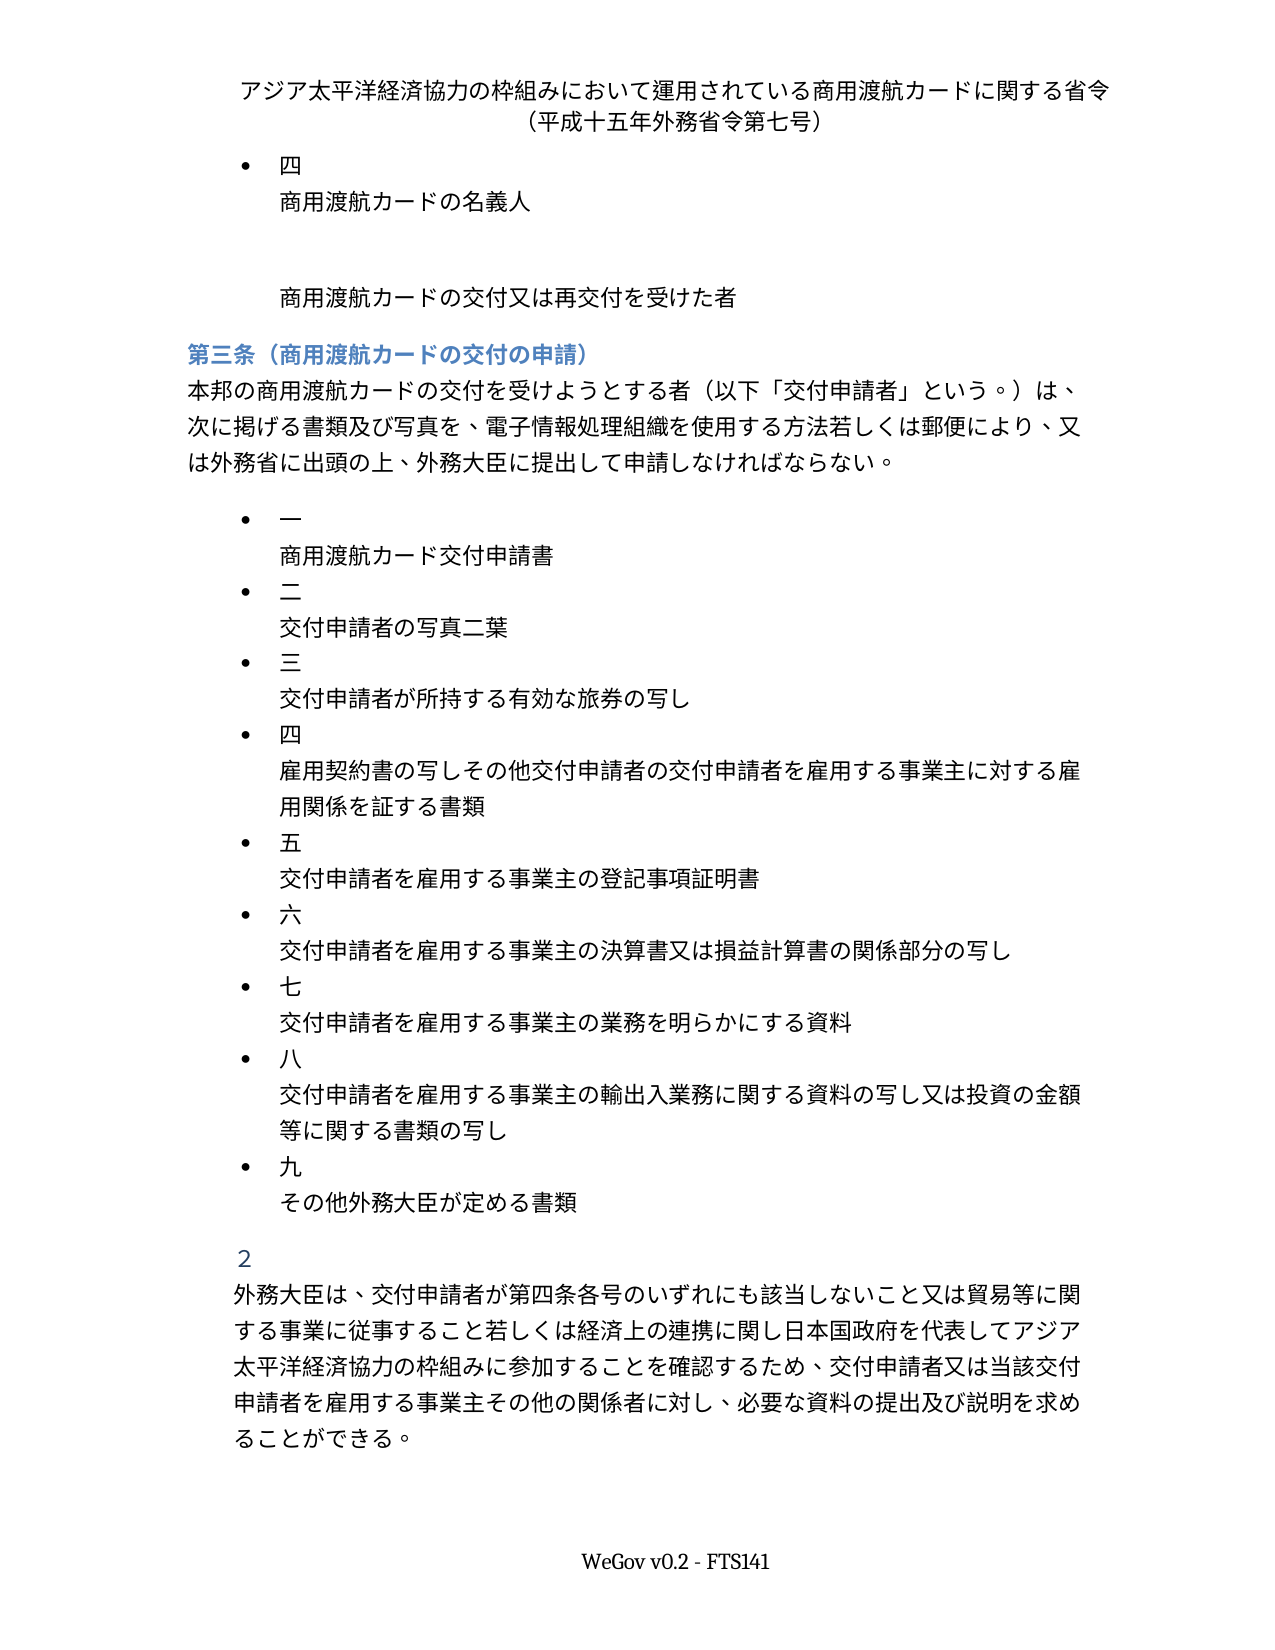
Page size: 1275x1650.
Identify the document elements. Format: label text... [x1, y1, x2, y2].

list 六 交付申請者を雇用する事業主の決算書又は損益計算書の関係部分の写し [242, 899, 1087, 966]
list 四 商用渡航カードの名義人 商用渡航カードの交付又は再交付を受けた者 [242, 150, 1087, 313]
subtitle ２ [233, 1243, 1087, 1274]
list 七 交付申請者を雇用する事業主の業務を明らかにする資料 [242, 971, 1087, 1038]
list 四 雇用契約書の写しその他交付申請者の交付申請者を雇用する事業主に対する雇用関係を証する書類 [242, 719, 1087, 822]
list 三 交付申請者が所持する有効な旅券の写し [242, 647, 1087, 714]
text 本邦の商用渡航カードの交付を受けようとする者（以下「交付申請者」という。）は、次に掲げる書類及び写真を、電子情報処理組織を使用する方法若しくは郵便により、又は外務省に出頭の上、外務大臣に提出して申請しなければならない。 [187, 375, 1087, 478]
list 二 交付申請者の写真二葉 [242, 576, 1087, 643]
list 八 交付申請者を雇用する事業主の輸出入業務に関する資料の写し又は投資の金額等に関する書類の写し [242, 1043, 1087, 1146]
list 九 その他外務大臣が定める書類 [242, 1151, 1087, 1218]
text 外務大臣は、交付申請者が第四条各号のいずれにも該当しないこと又は貿易等に関する事業に従事すること若しくは経済上の連携に関し日本国政府を代表してアジア太平洋経済協力の枠組みに参加することを確認するため、交付申請者又は当該交付申請者を雇用する事業主その他の関係者に対し、必要な資料の提出及び説明を求めることができる。 [233, 1279, 1087, 1454]
subtitle 第三条（商用渡航カードの交付の申請） [187, 339, 1087, 370]
list 五 交付申請者を雇用する事業主の登記事項証明書 [242, 827, 1087, 894]
list 一 商用渡航カード交付申請書 [242, 504, 1087, 571]
